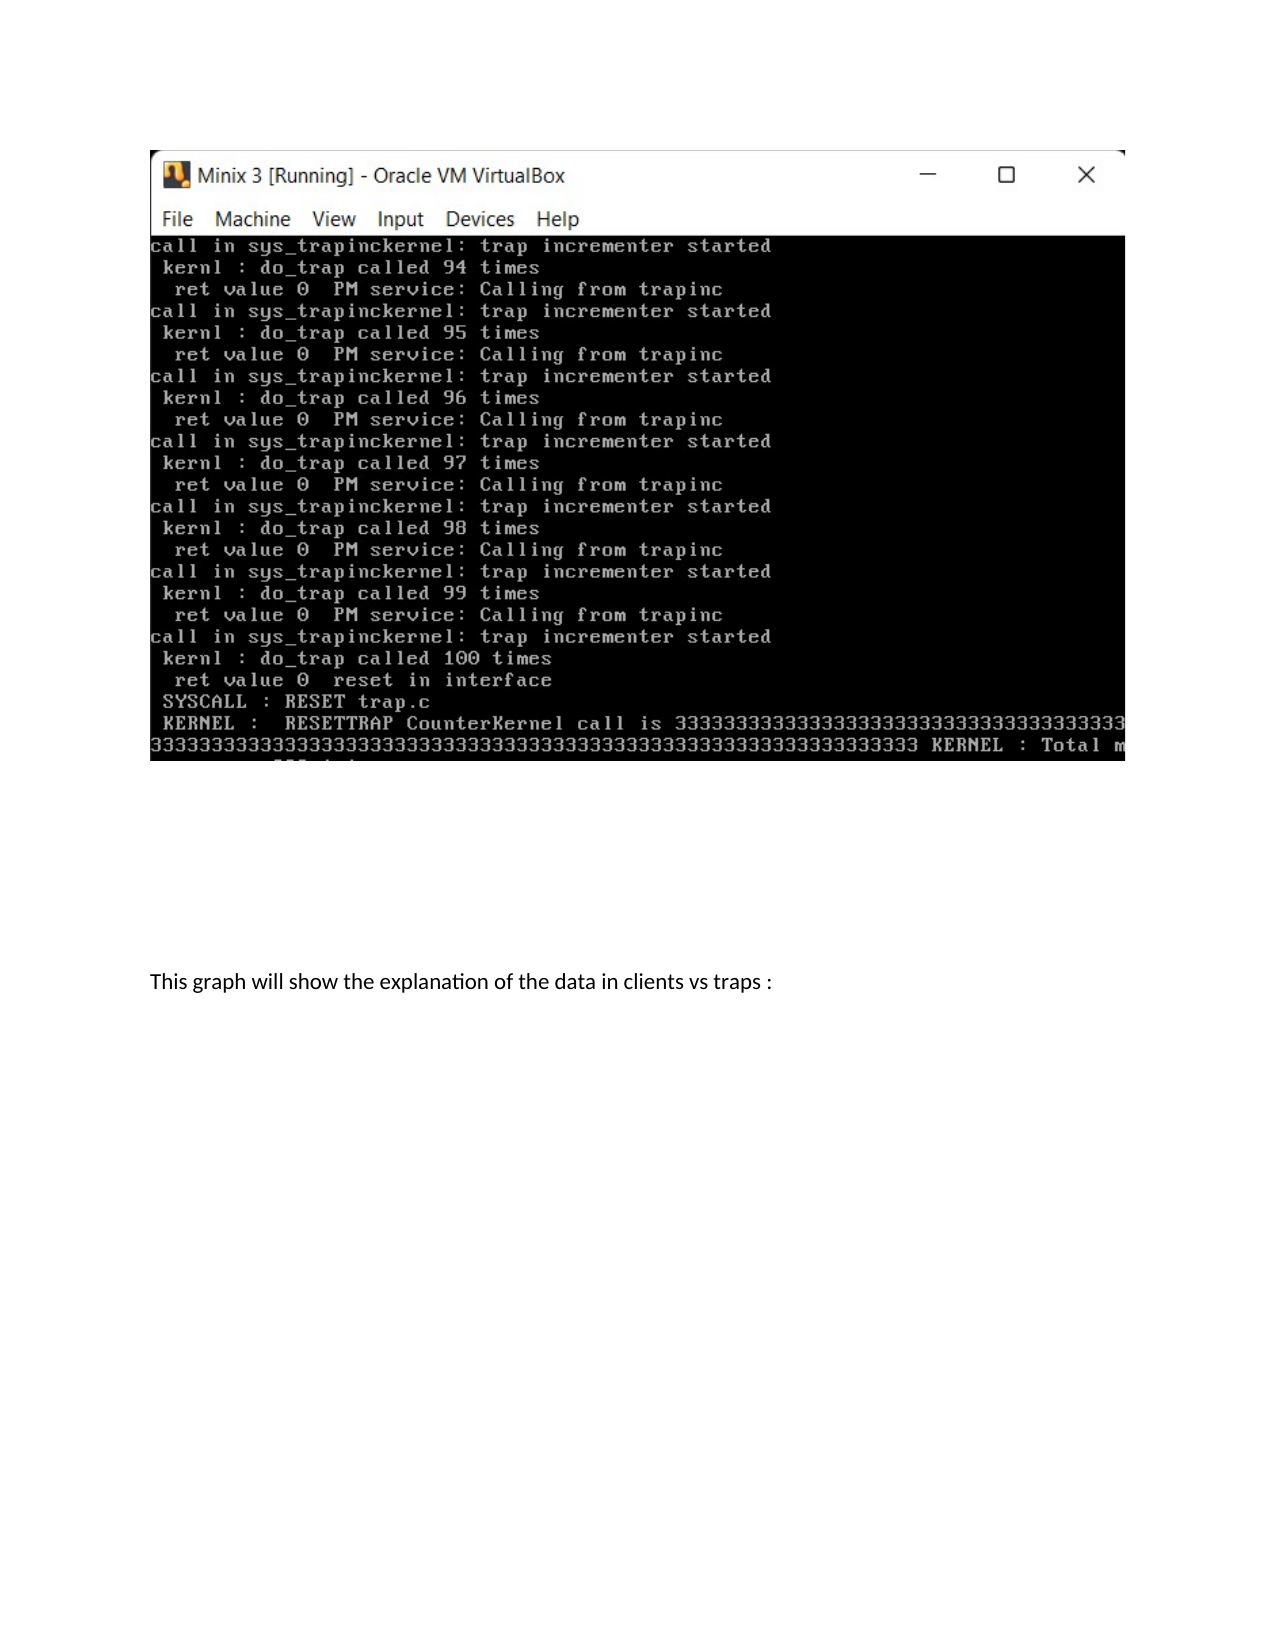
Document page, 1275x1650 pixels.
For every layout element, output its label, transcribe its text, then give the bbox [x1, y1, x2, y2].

picture [150, 150, 1125, 761]
text This graph will show the explanation of the data in clients vs traps : [150, 967, 1125, 995]
